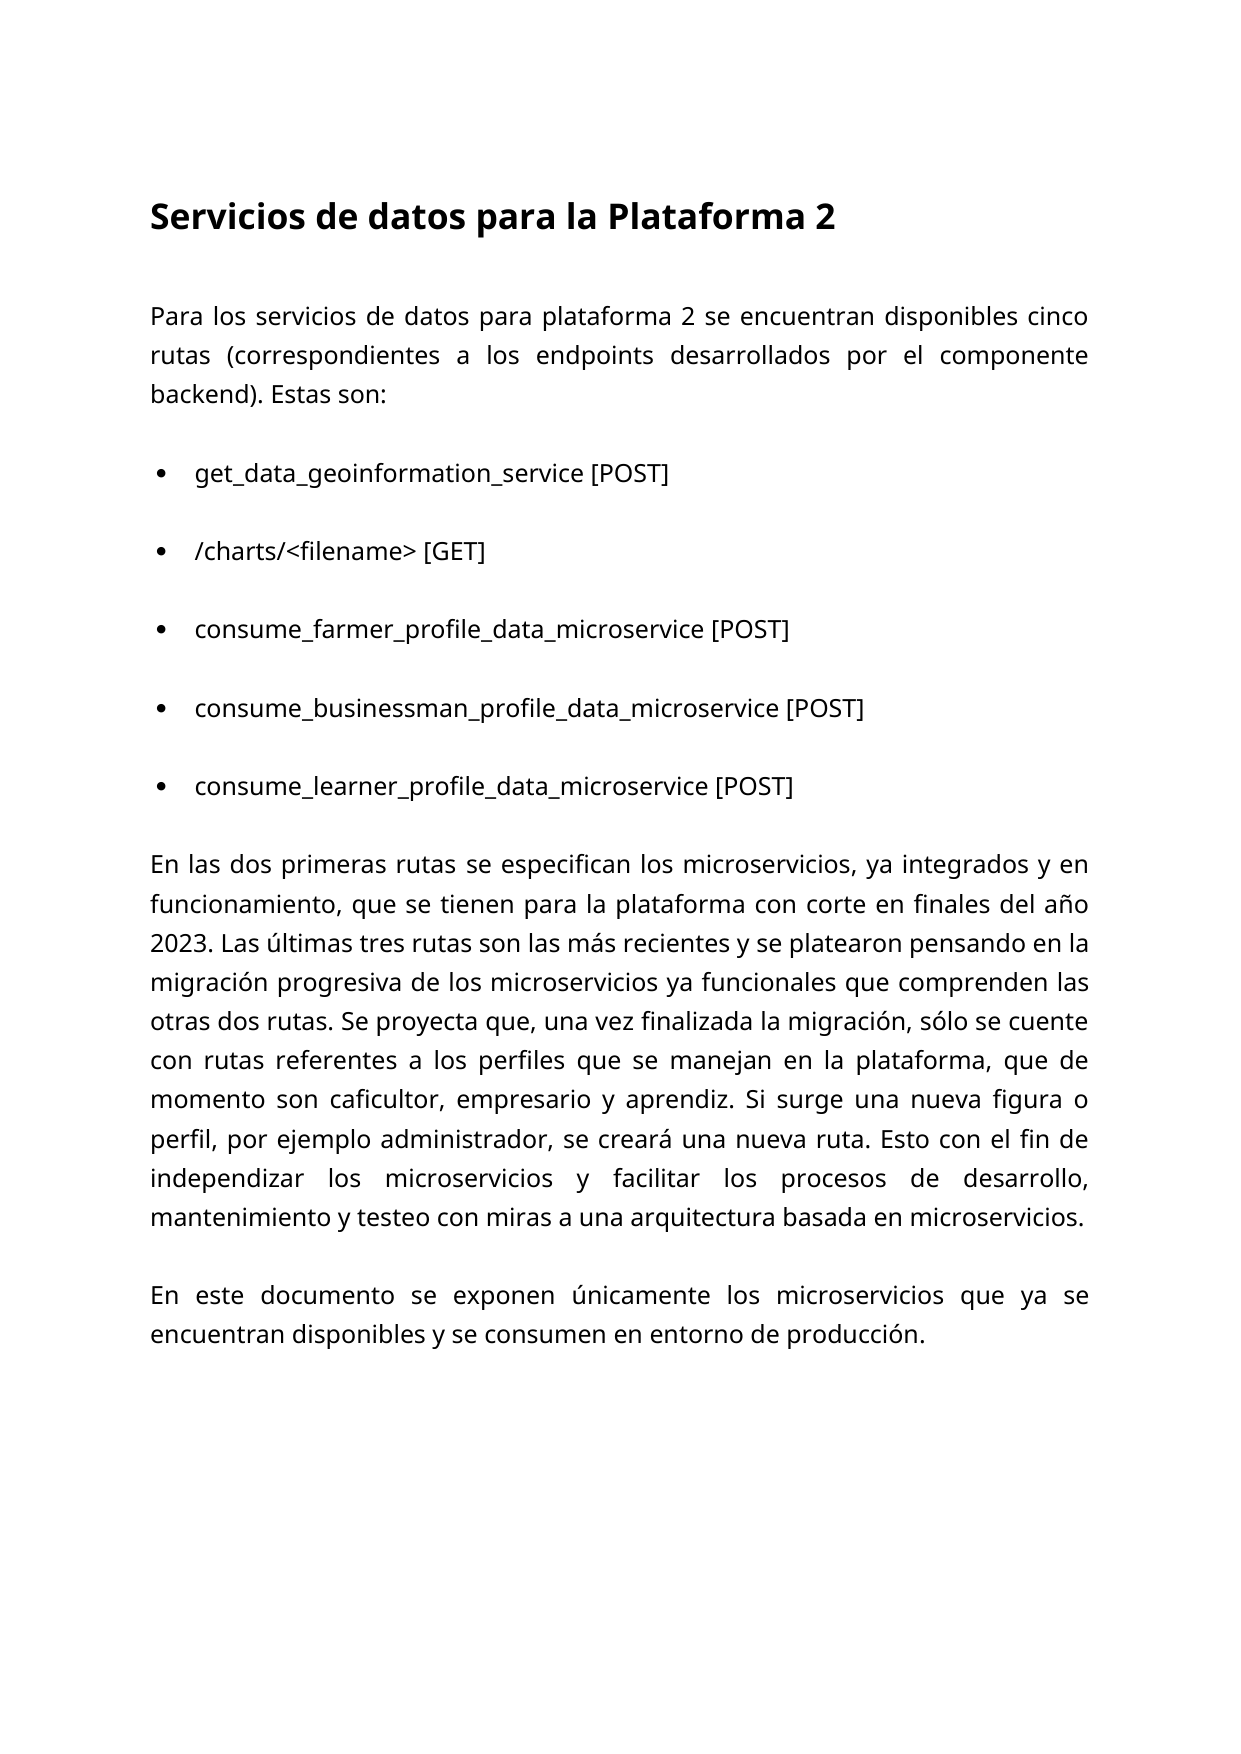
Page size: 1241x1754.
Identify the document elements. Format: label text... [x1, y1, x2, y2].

text En este documento se exponen únicamente los microservicios que ya se encuentran disponibles y se consumen en entorno de producción. [150, 1278, 1090, 1351]
list consume_farmer_profile_data_microservice [POST] [157, 612, 1090, 646]
list /charts/<filename> [GET] [157, 534, 1090, 568]
list consume_learner_profile_data_microservice [POST] [157, 769, 1090, 803]
list get_data_geoinformation_service [POST] [157, 455, 1090, 489]
text Para los servicios de datos para plataforma 2 se encuentran disponibles cinco rutas (correspondientes a los endpoints desarrollados por el componente backend). Estas son: [150, 299, 1090, 411]
subtitle Servicios de datos para la Plataforma 2 [150, 192, 1090, 240]
list consume_businessman_profile_data_microservice [POST] [157, 690, 1090, 724]
text En las dos primeras rutas se especifican los microservicios, ya integrados y en funcionamiento, que se tienen para la plataforma con corte en finales del año 2023. Las últimas tres rutas son las más recientes y se platearon pensando en la migración progresiva de los microservicios ya funcionales que comprenden las otras dos rutas. Se proyecta que, una vez finalizada la migración, sólo se cuente con rutas referentes a los perfiles que se manejan en la plataforma, que de momento son caficultor, empresario y aprendiz. Si surge una nueva figura o perfil, por ejemplo administrador, se creará una nueva ruta. Esto con el fin de independizar los microservicios y facilitar los procesos de desarrollo, mantenimiento y testeo con miras a una arquitectura basada en microservicios. [150, 847, 1090, 1234]
